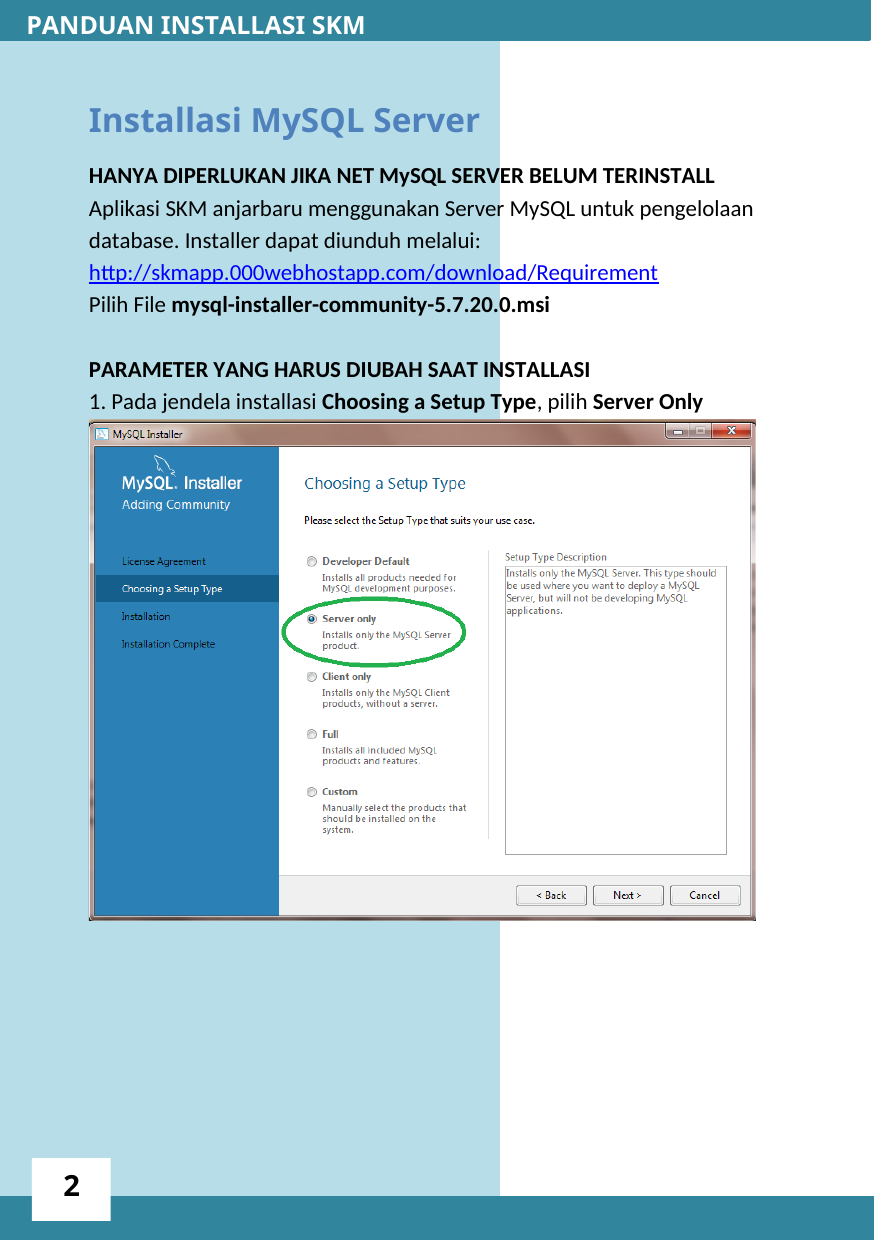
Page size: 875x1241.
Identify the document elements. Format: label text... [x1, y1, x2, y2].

text PARAMETER YANG HARUS DIUBAH SAAT INSTALLASI [89, 355, 756, 383]
text 1. Pada jendela installasi Choosing a Setup Type, pilih Server Only [89, 387, 756, 415]
text Pilih File mysql-installer-community-5.7.20.0.msi [89, 290, 756, 318]
text Aplikasi SKM anjarbaru menggunakan Server MySQL untuk pengelolaan database. Installer dapat diunduh melalui: [89, 194, 756, 254]
text http://skmapp.000webhostapp.com/download/Requirement [89, 258, 756, 286]
text HANYA DIPERLUKAN JIKA NET MySQL SERVER BELUM TERINSTALL [89, 162, 756, 190]
subtitle Installasi MySQL Server [89, 97, 756, 142]
picture [88, 419, 756, 921]
